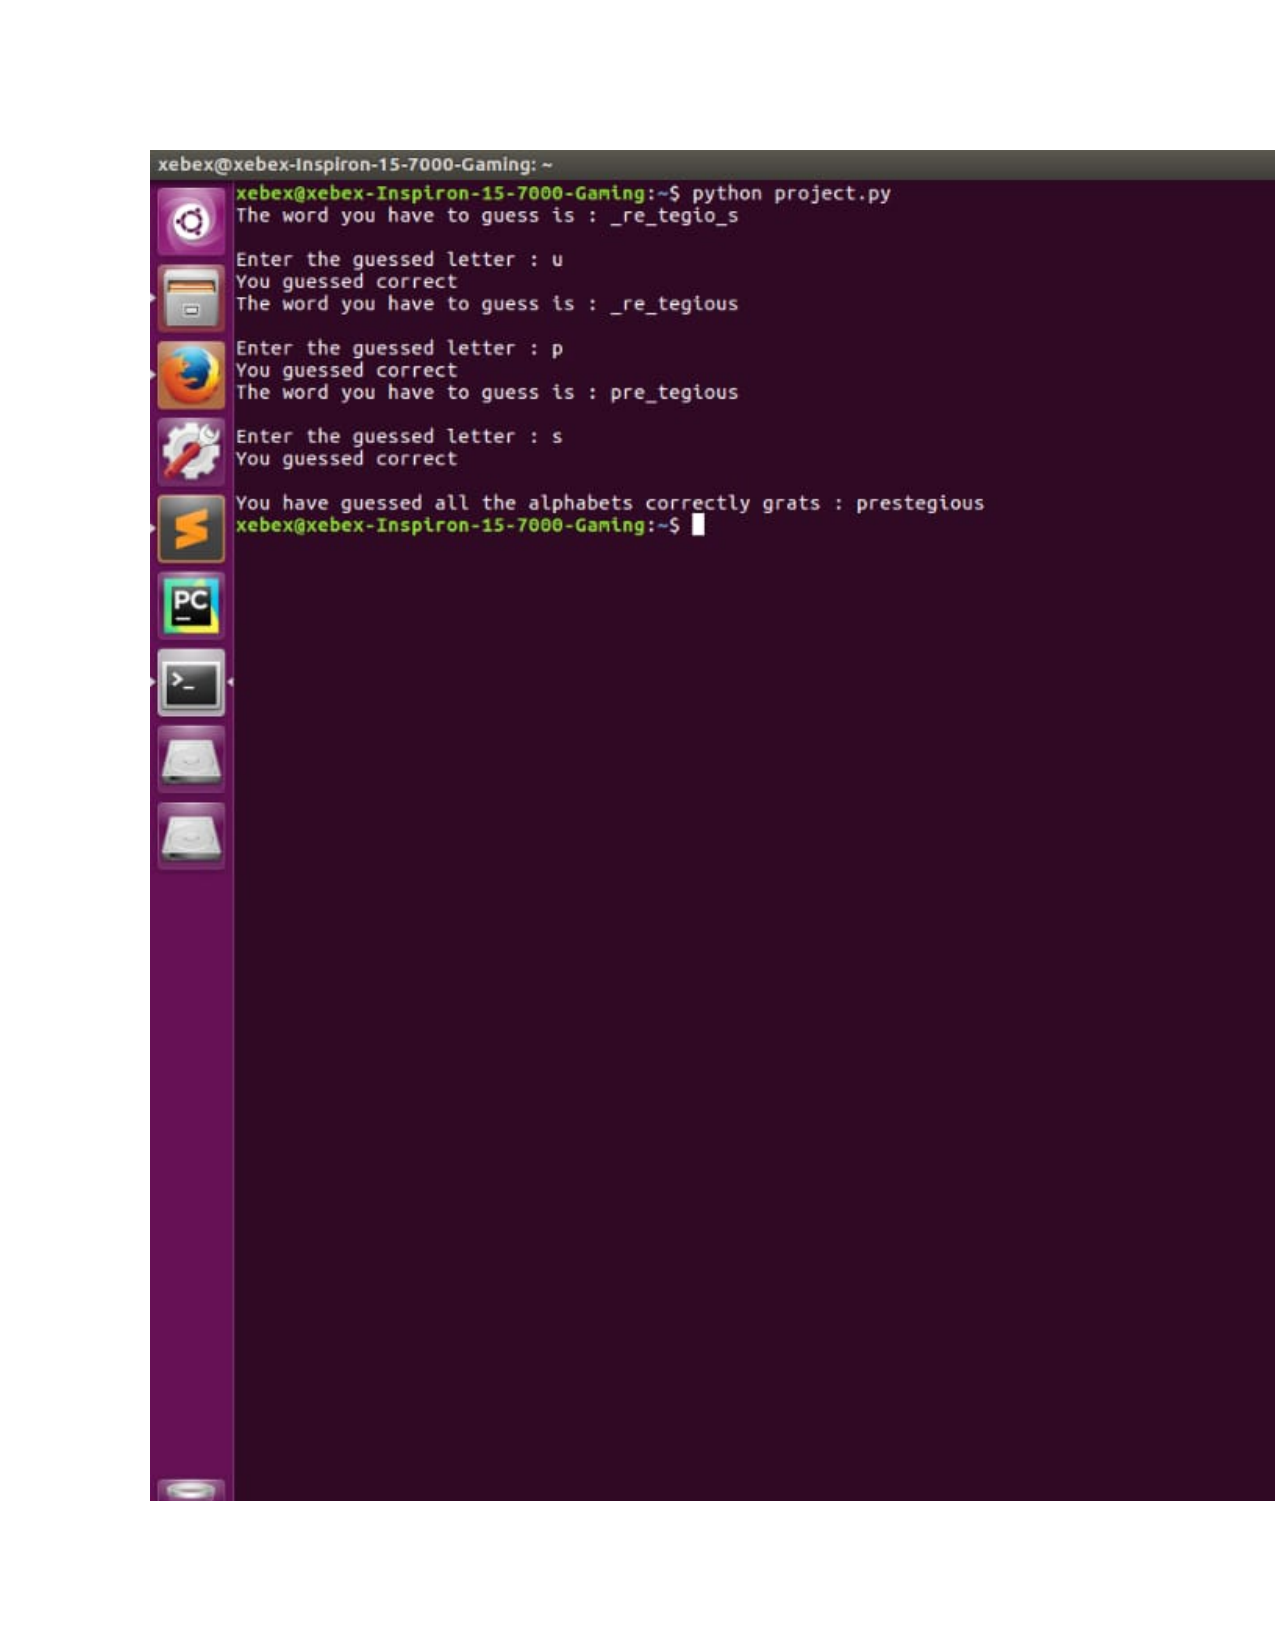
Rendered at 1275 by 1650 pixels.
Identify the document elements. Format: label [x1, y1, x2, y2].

picture [150, 150, 1275, 1501]
